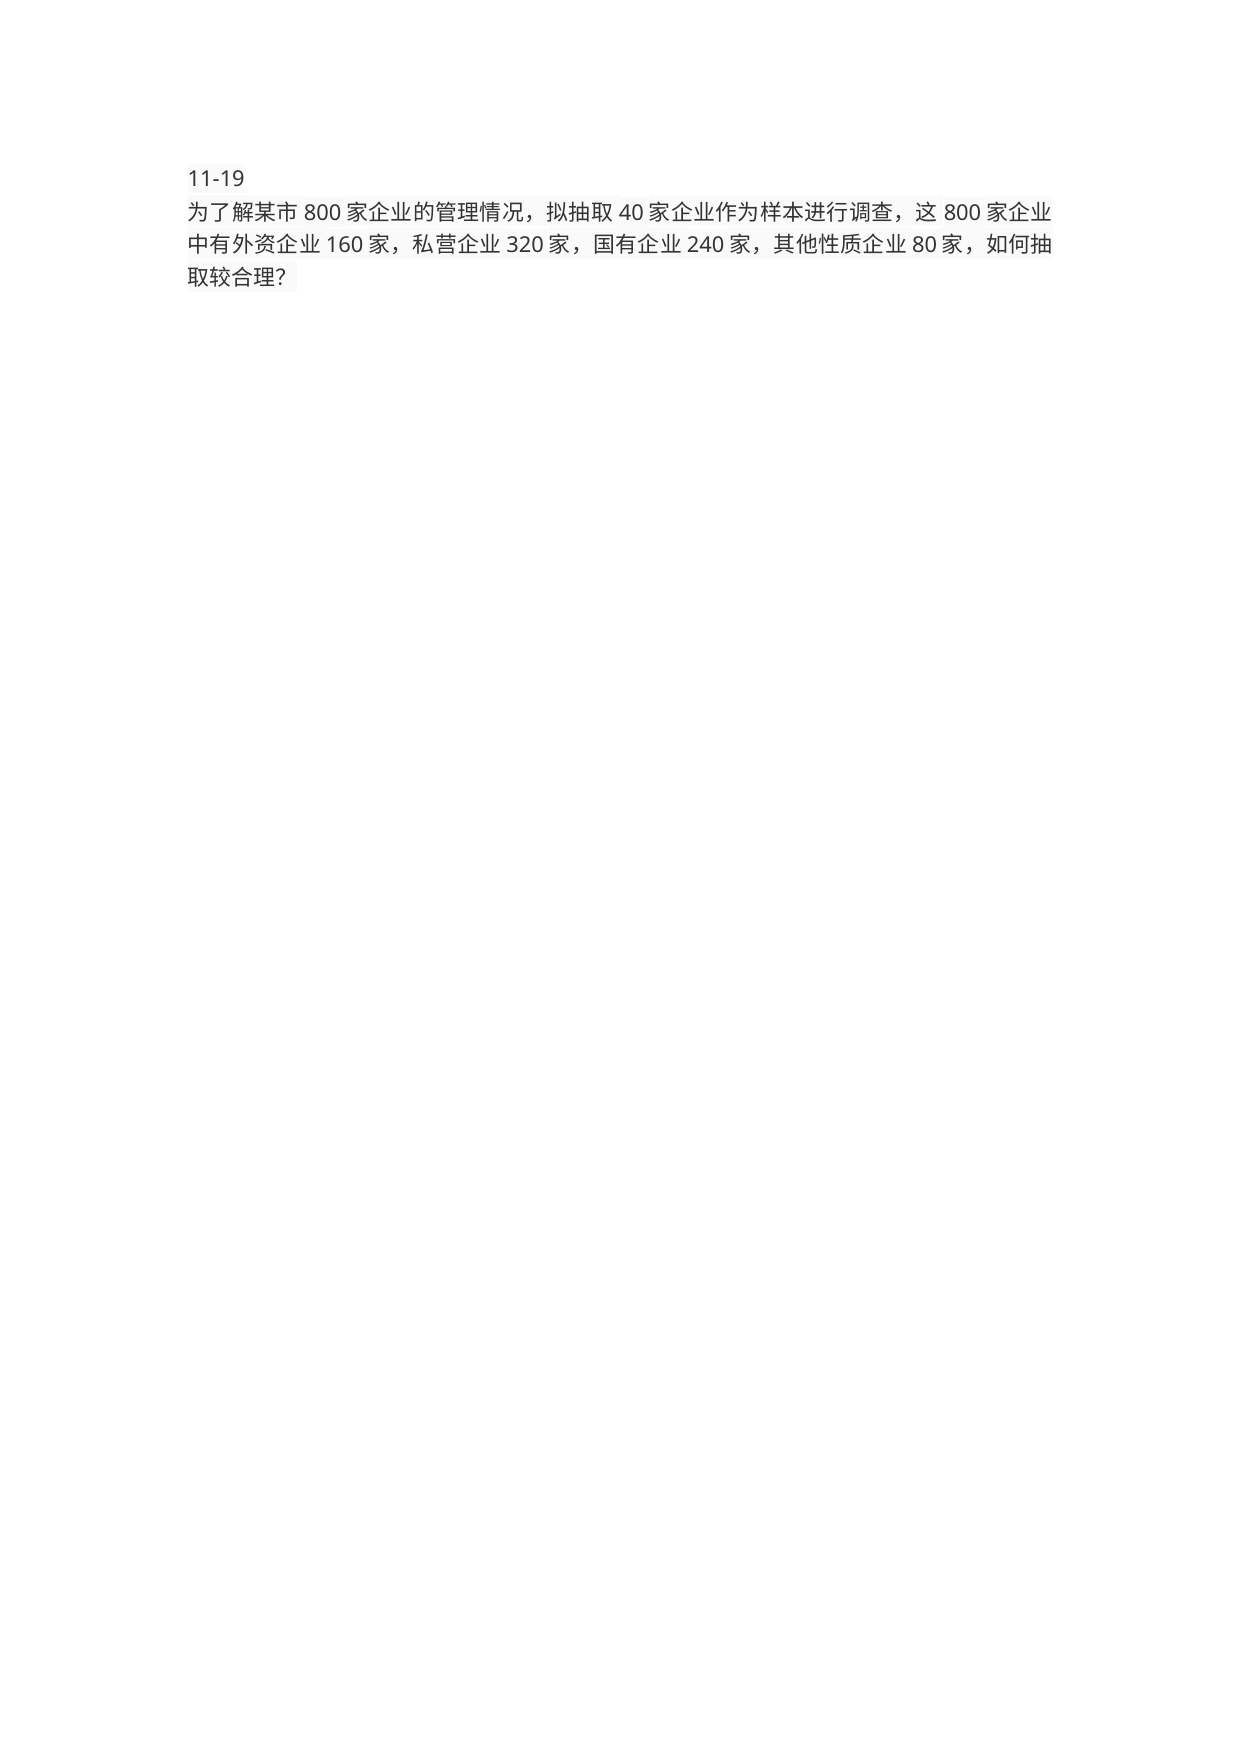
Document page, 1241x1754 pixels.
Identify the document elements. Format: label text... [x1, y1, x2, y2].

text 11-19 [187, 162, 1053, 194]
text 为了解某市800家企业的管理情况，拟抽取40家企业作为样本进行调查，这800家企业中有外资企业160家，私营企业320家，国有企业240家，其他性质企业80家，如何抽取较合理？ [187, 194, 1053, 292]
